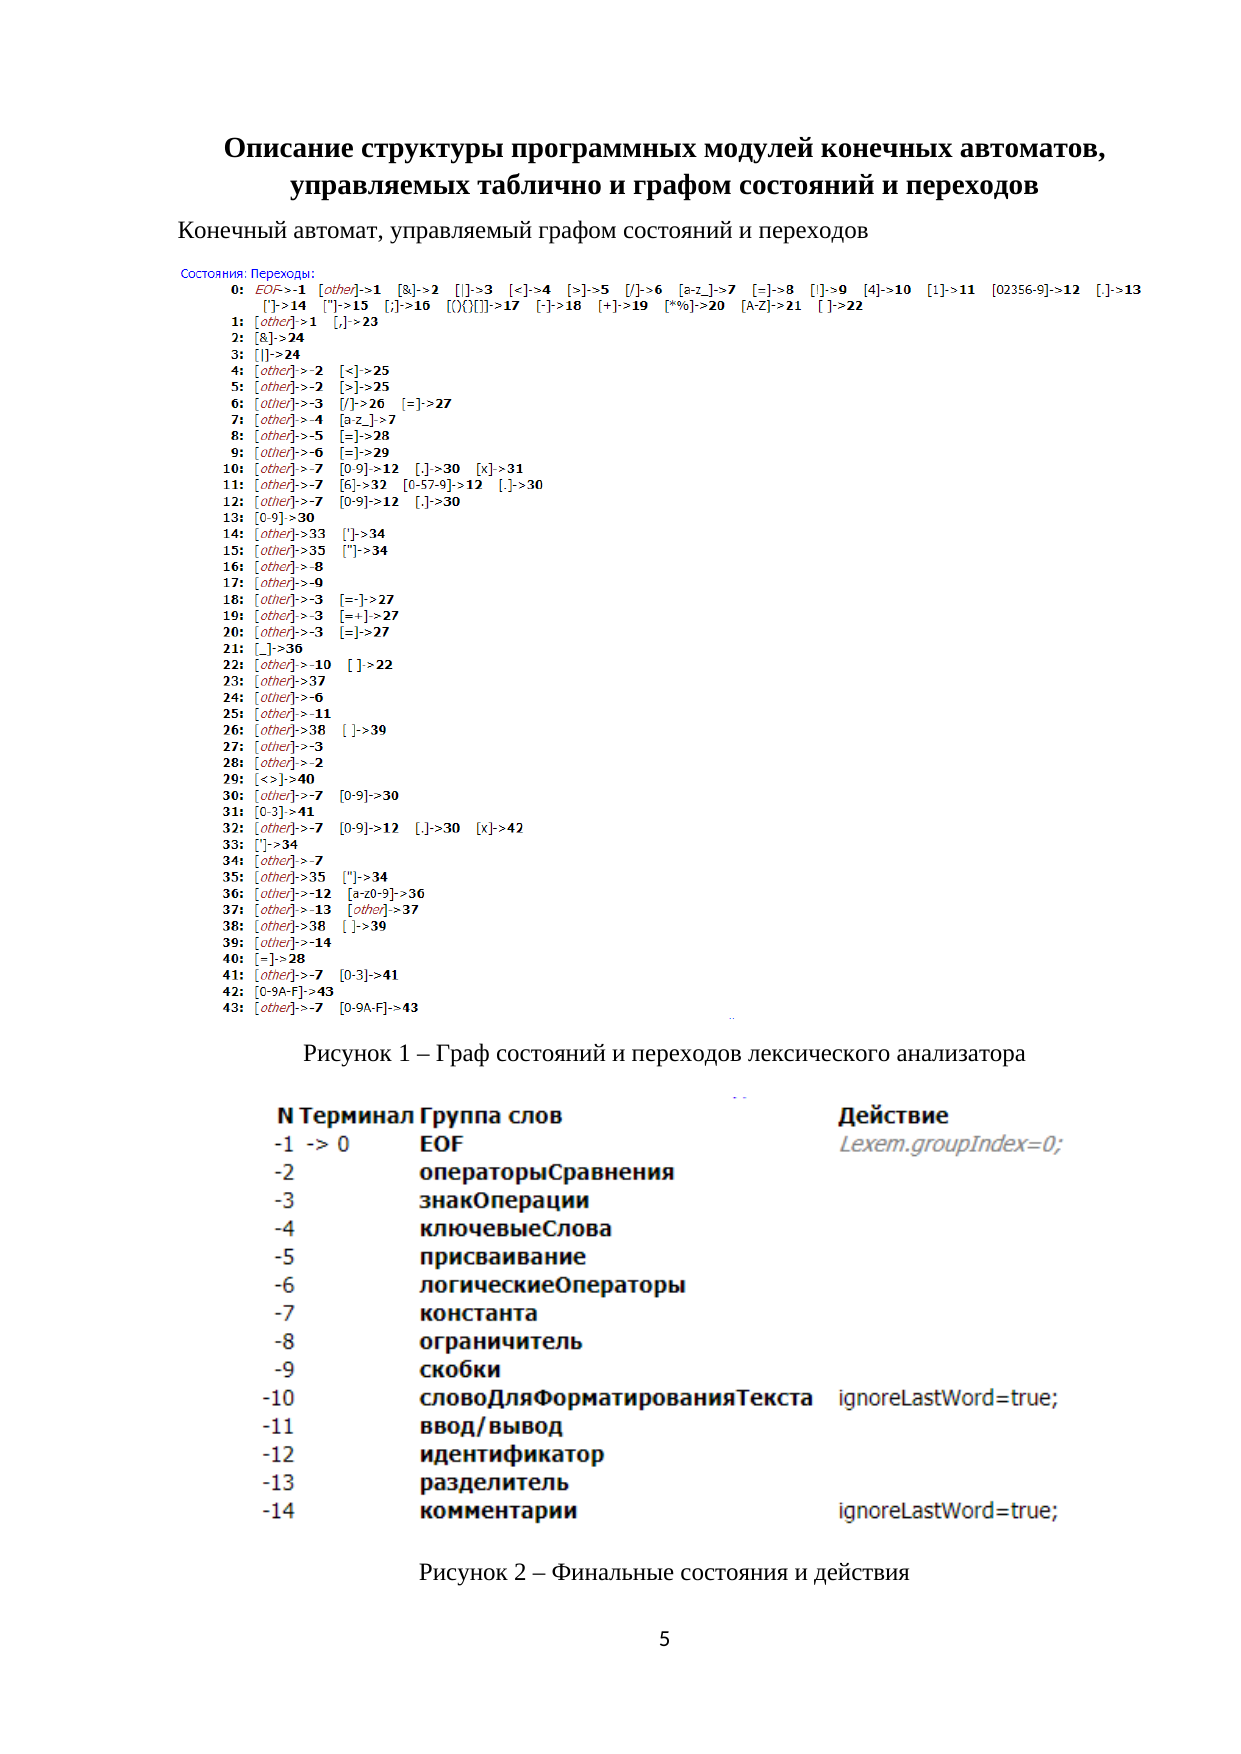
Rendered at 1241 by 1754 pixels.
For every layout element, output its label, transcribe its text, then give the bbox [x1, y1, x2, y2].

text Рисунок 1 – Граф состояний и переходов лексического анализатора [177, 1038, 1152, 1067]
text Конечный автомат, управляемый графом состояний и переходов [177, 215, 1152, 244]
text Рисунок 2 – Финальные состояния и действия [177, 1557, 1152, 1586]
subtitle Описание структуры программных модулей конечных автоматов, управляемых таблично и графом состояний и переходов [177, 131, 1152, 200]
picture [177, 263, 1152, 1019]
picture [251, 1097, 1078, 1539]
